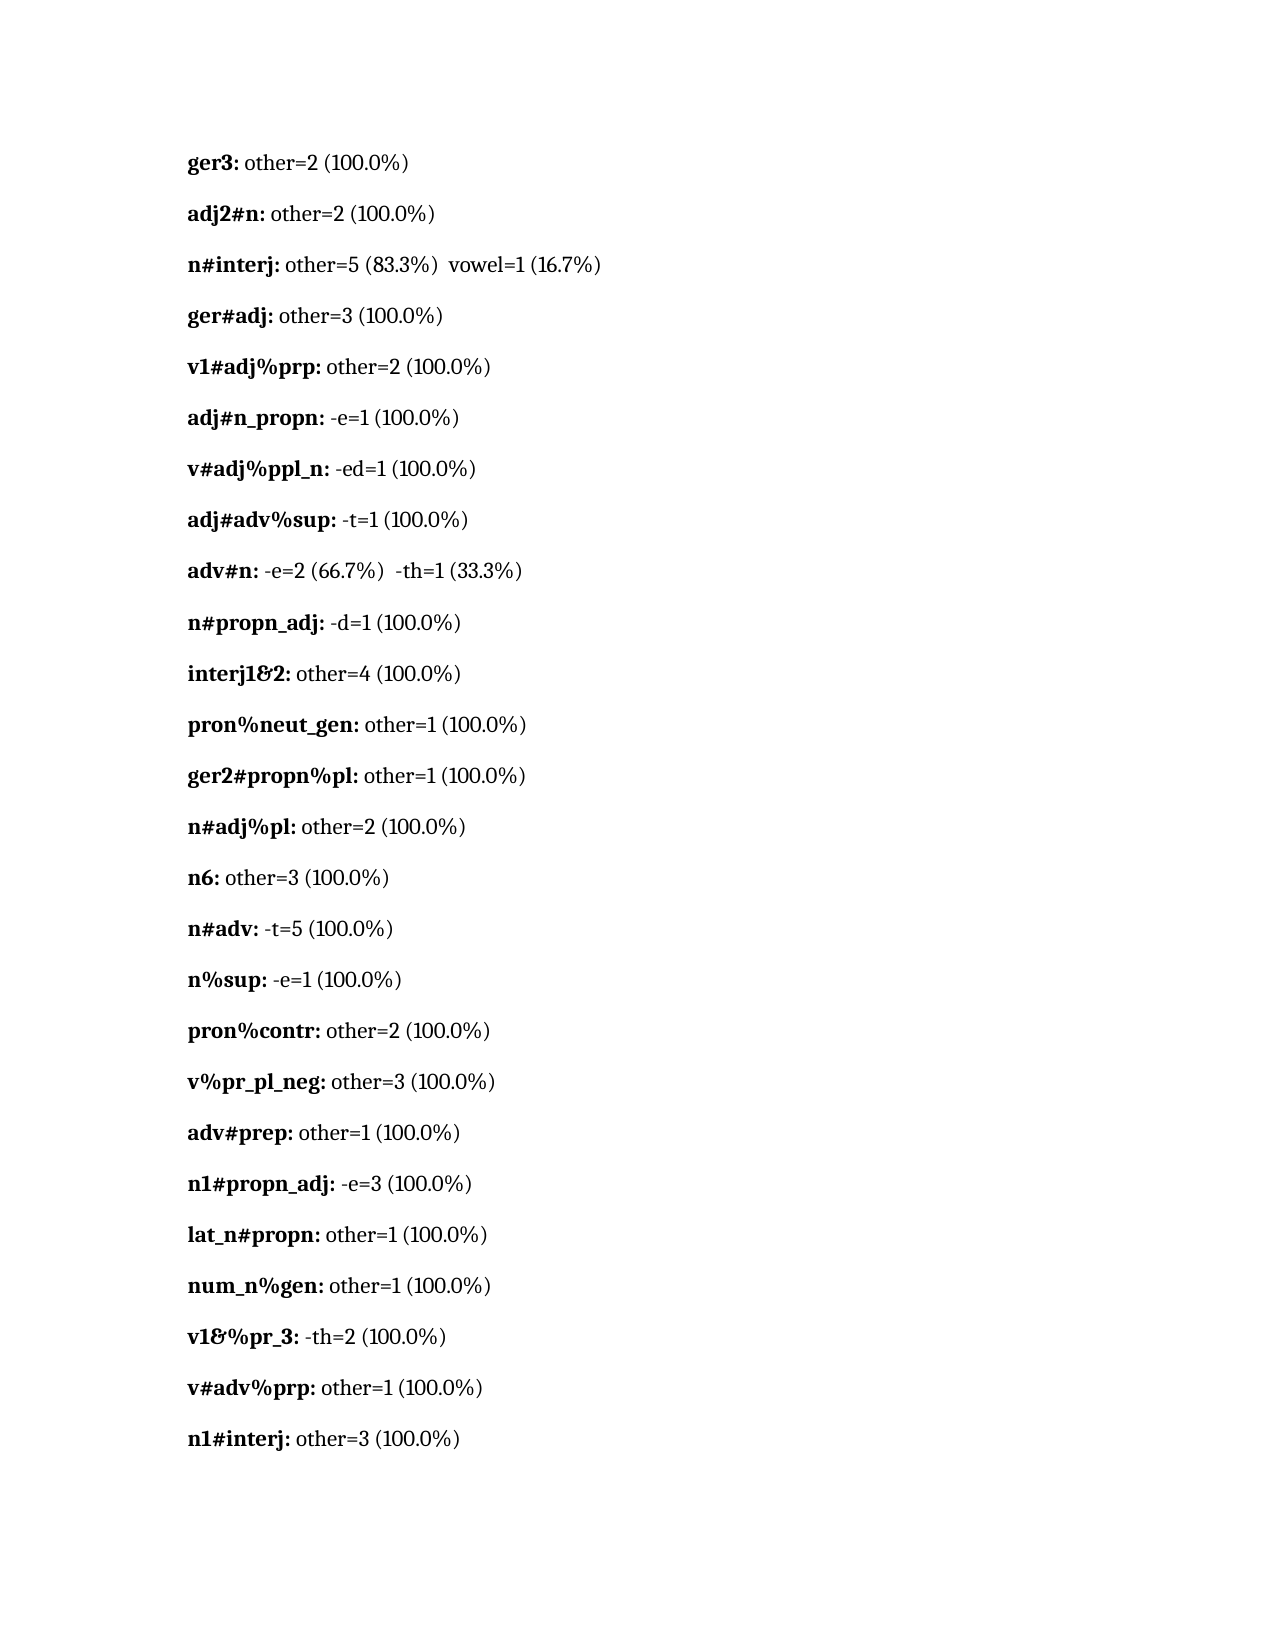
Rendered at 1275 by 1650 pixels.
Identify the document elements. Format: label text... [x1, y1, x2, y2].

text v#adv%prp: other=1 (100.0%) [187, 1375, 1087, 1401]
text n#interj: other=5 (83.3%) vowel=1 (16.7%) [187, 252, 1087, 278]
text lat_n#propn: other=1 (100.0%) [187, 1222, 1087, 1248]
text v1&%pr_3: -th=2 (100.0%) [187, 1324, 1087, 1350]
text adj#adv%sup: -t=1 (100.0%) [187, 507, 1087, 534]
text v%pr_pl_neg: other=3 (100.0%) [187, 1069, 1087, 1095]
text num_n%gen: other=1 (100.0%) [187, 1273, 1087, 1299]
text v#adj%ppl_n: -ed=1 (100.0%) [187, 456, 1087, 483]
text n1#propn_adj: -e=3 (100.0%) [187, 1171, 1087, 1197]
text adv#n: -e=2 (66.7%) -th=1 (33.3%) [187, 558, 1087, 585]
text adj2#n: other=2 (100.0%) [187, 201, 1087, 227]
text ger2#propn%pl: other=1 (100.0%) [187, 762, 1087, 789]
text n#propn_adj: -d=1 (100.0%) [187, 609, 1087, 636]
text n#adv: -t=5 (100.0%) [187, 916, 1087, 942]
text ger3: other=2 (100.0%) [187, 150, 1087, 176]
text ger#adj: other=3 (100.0%) [187, 303, 1087, 329]
text interj1&2: other=4 (100.0%) [187, 660, 1087, 687]
text pron%contr: other=2 (100.0%) [187, 1018, 1087, 1044]
text adv#prep: other=1 (100.0%) [187, 1120, 1087, 1146]
text n1#interj: other=3 (100.0%) [187, 1426, 1087, 1452]
text pron%neut_gen: other=1 (100.0%) [187, 711, 1087, 738]
text n6: other=3 (100.0%) [187, 864, 1087, 891]
text adj#n_propn: -e=1 (100.0%) [187, 405, 1087, 432]
text v1#adj%prp: other=2 (100.0%) [187, 354, 1087, 381]
text n#adj%pl: other=2 (100.0%) [187, 813, 1087, 840]
text n%sup: -e=1 (100.0%) [187, 967, 1087, 993]
